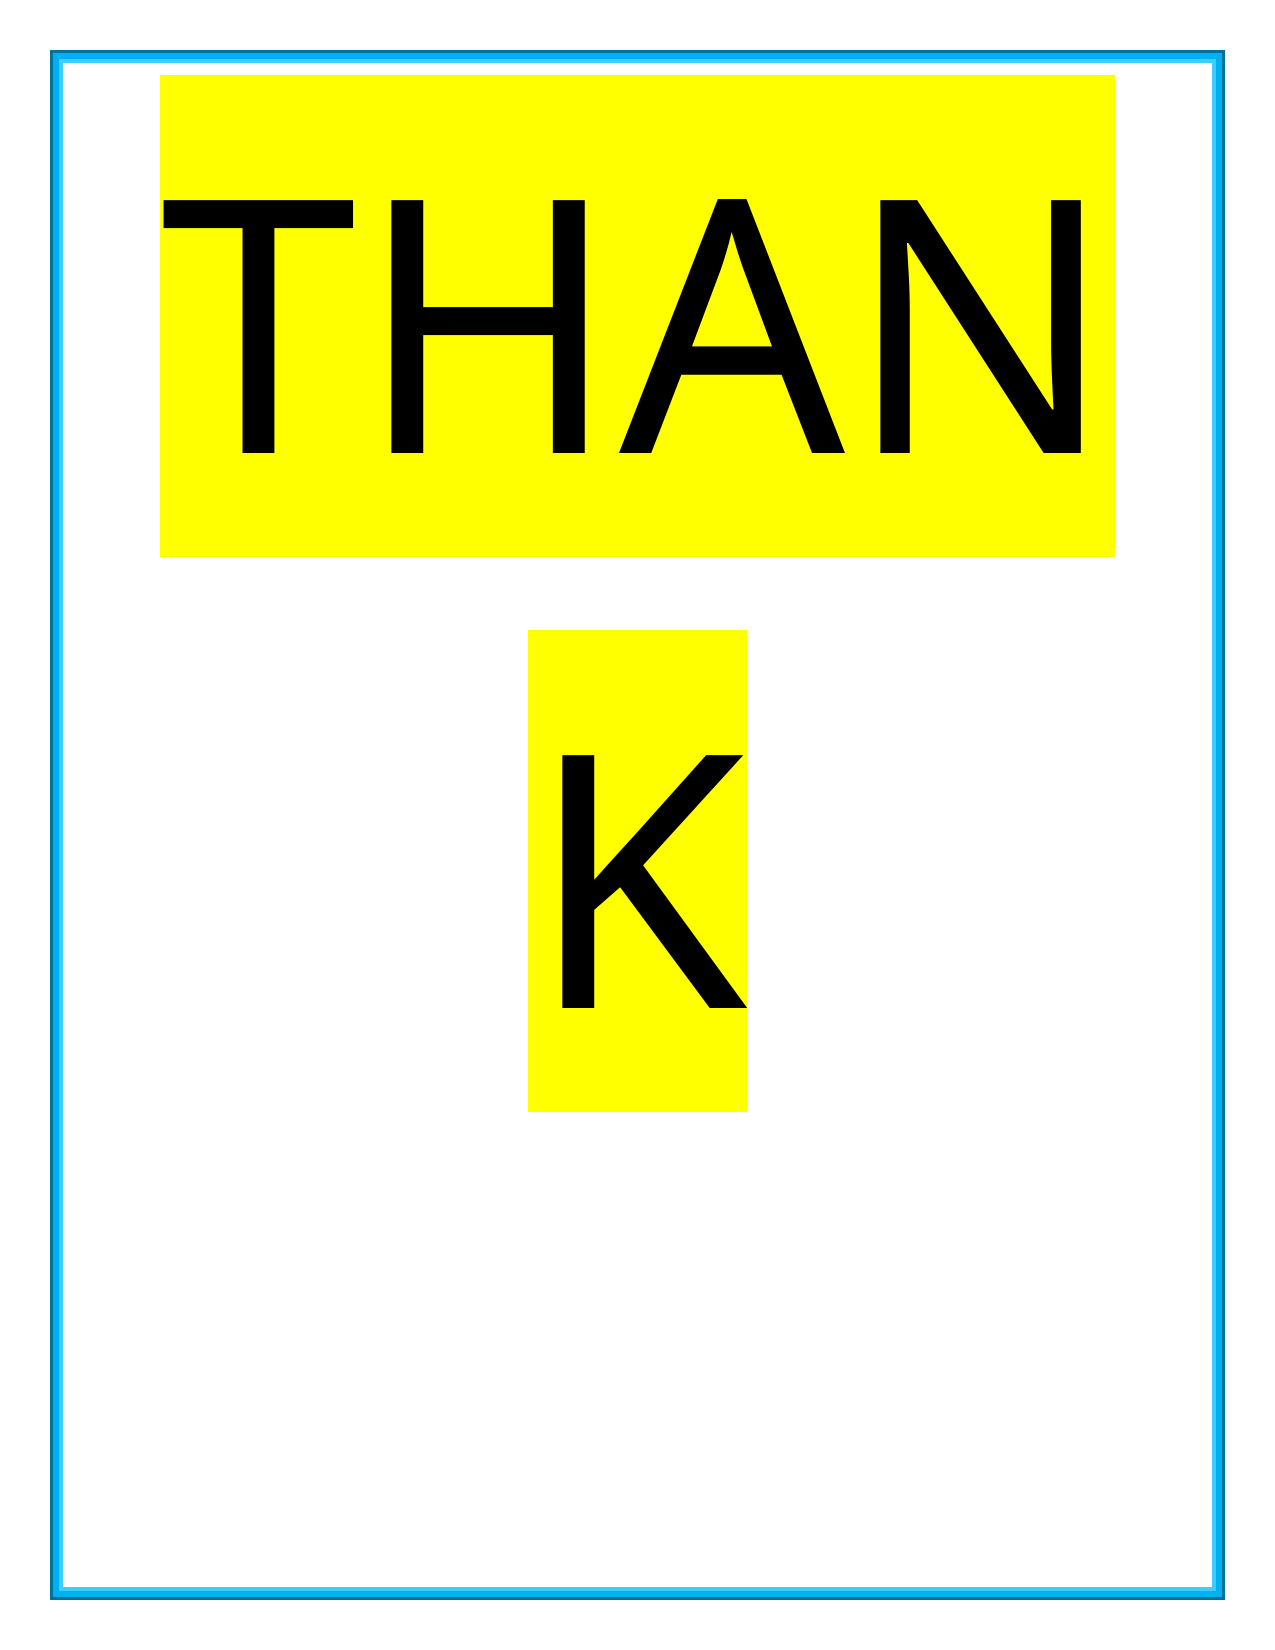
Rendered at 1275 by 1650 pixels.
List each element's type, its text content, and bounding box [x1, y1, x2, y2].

text THANK [75, 75, 1200, 1112]
